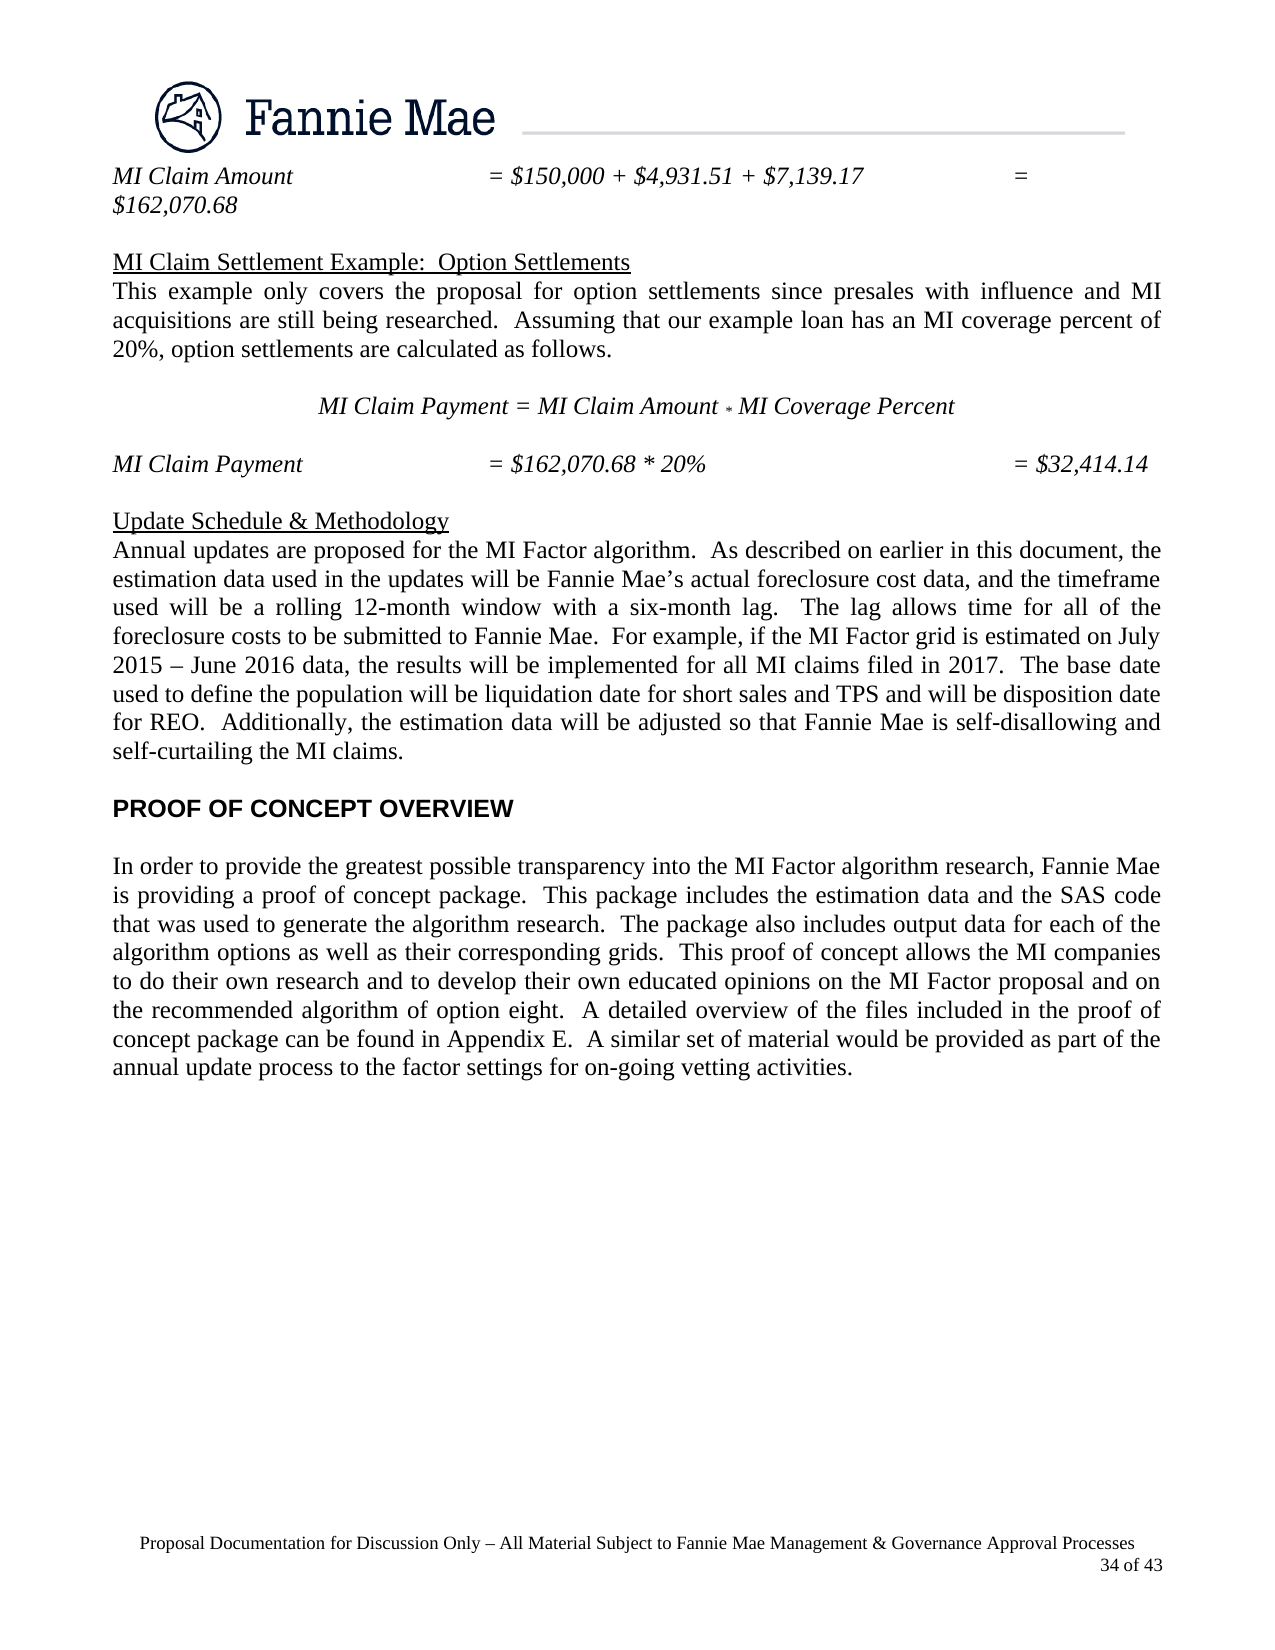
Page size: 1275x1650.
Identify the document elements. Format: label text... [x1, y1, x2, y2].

text PROOF OF CONCEPT OVERVIEW [112, 794, 1162, 822]
text MI Claim Amount = $150,000 + $4,931.51 + $7,139.17 = $162,070.68 [112, 132, 1162, 219]
text Annual updates are proposed for the MI Factor algorithm. As described on earlier in this document, the estimation data used in the updates will be Fannie Mae’s actual foreclosure cost data, and the timeframe used will be a rolling 12-month window with a six-month lag. The lag allows time for all of the foreclosure costs to be submitted to Fannie Mae. For example, if the MI Factor grid is estimated on July 2015 – June 2016 data, the results will be implemented for all MI claims filed in 2017. The base date used to define the population will be liquidation date for short sales and TPS and will be disposition date for REO. Additionally, the estimation data will be adjusted so that Fannie Mae is self-disallowing and self-curtailing the MI claims. [112, 535, 1162, 765]
text This example only covers the proposal for option settlements since presales with influence and MI acquisitions are still being researched. Assuming that our example loan has an MI coverage percent of 20%, option settlements are calculated as follows. [112, 276, 1162, 362]
text MI Claim Payment = MI Claim Amount * MI Coverage Percent [112, 391, 1162, 420]
text MI Claim Settlement Example: Option Settlements [112, 247, 1162, 276]
text In order to provide the greatest possible transparency into the MI Factor algorithm research, Fannie Mae is providing a proof of concept package. This package includes the estimation data and the SAS code that was used to generate the algorithm research. The package also includes output data for each of the algorithm options as well as their corresponding grids. This proof of concept allows the MI companies to do their own research and to develop their own educated opinions on the MI Factor proposal and on the recommended algorithm of option eight. A detailed overview of the files included in the proof of concept package can be found in Appendix E. A similar set of material would be provided as part of the annual update process to the factor settings for on-going vetting activities. [112, 851, 1162, 1081]
picture [153, 75, 1125, 156]
text Update Schedule & Methodology [112, 506, 1162, 535]
text MI Claim Payment = $162,070.68 * 20% = $32,414.14 [112, 449, 1162, 477]
